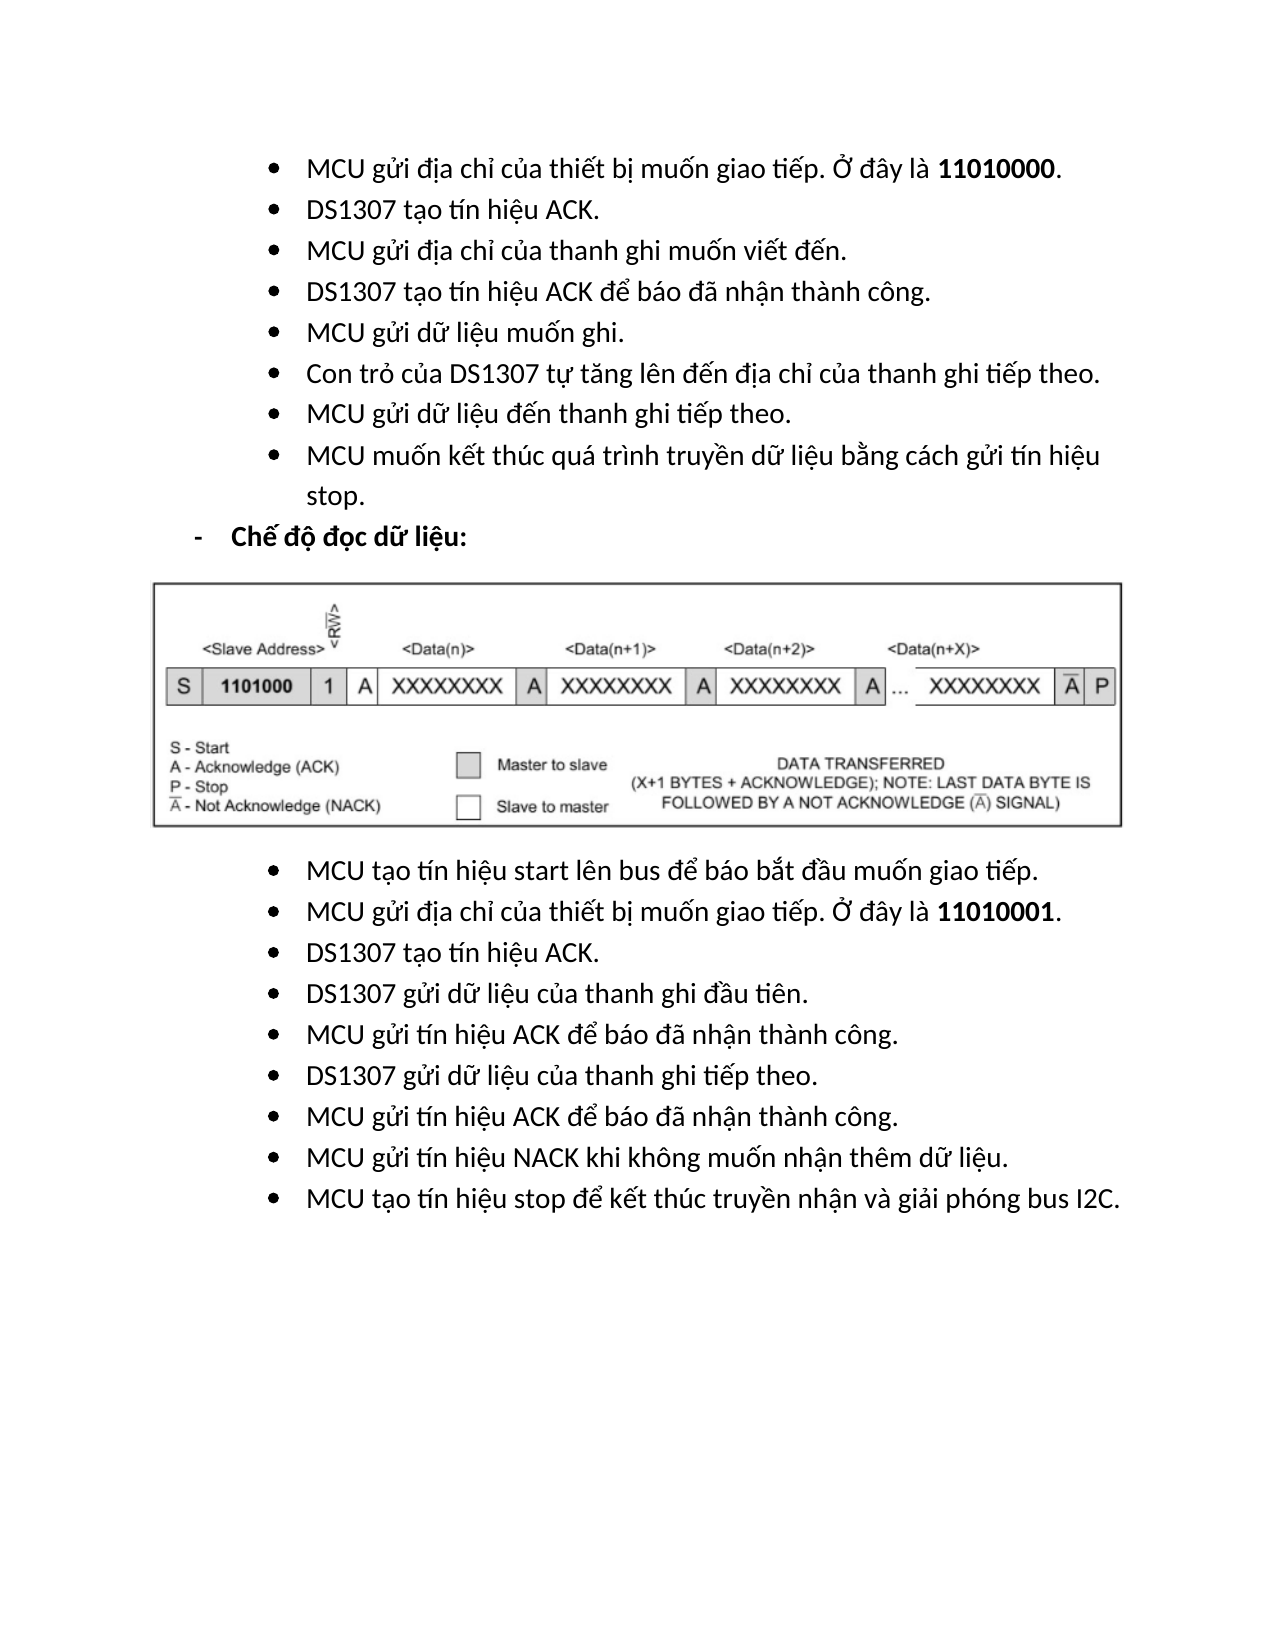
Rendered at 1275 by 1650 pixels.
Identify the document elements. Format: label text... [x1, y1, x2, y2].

list MCU gửi dữ liệu muốn ghi. [269, 314, 1125, 349]
list MCU gửi địa chỉ của thiết bị muốn giao tiếp. Ở đây là 11010001. [268, 893, 1125, 929]
list MCU gửi tín hiệu ACK để báo đã nhận thành công. [268, 1016, 1125, 1052]
list MCU gửi địa chỉ của thanh ghi muốn viết đến. [269, 232, 1125, 267]
list MCU gửi tín hiệu ACK để báo đã nhận thành công. [268, 1098, 1125, 1134]
list MCU gửi tín hiệu NACK khi không muốn nhận thêm dữ liệu. [268, 1139, 1125, 1175]
list MCU tạo tín hiệu start lên bus để báo bắt đầu muốn giao tiếp. [268, 852, 1125, 888]
list DS1307 tạo tín hiệu ACK. [269, 191, 1125, 227]
list DS1307 tạo tín hiệu ACK để báo đã nhận thành công. [269, 273, 1125, 308]
list MCU gửi địa chỉ của thiết bị muốn giao tiếp. Ở đây là 11010000. [269, 150, 1125, 186]
list DS1307 gửi dữ liệu của thanh ghi tiếp theo. [268, 1057, 1125, 1093]
list MCU gửi dữ liệu đến thanh ghi tiếp theo. [269, 396, 1125, 431]
list DS1307 gửi dữ liệu của thanh ghi đầu tiên. [268, 975, 1125, 1011]
list Chế độ đọc dữ liệu: [194, 518, 1125, 554]
picture [150, 580, 1125, 828]
list MCU muốn kết thúc quá trình truyền dữ liệu bằng cách gửi tín hiệu stop. [269, 437, 1125, 513]
list Con trỏ của DS1307 tự tăng lên đến địa chỉ của thanh ghi tiếp theo. [269, 355, 1125, 390]
list DS1307 tạo tín hiệu ACK. [268, 934, 1125, 970]
list MCU tạo tín hiệu stop để kết thúc truyền nhận và giải phóng bus I2C. [268, 1180, 1125, 1216]
